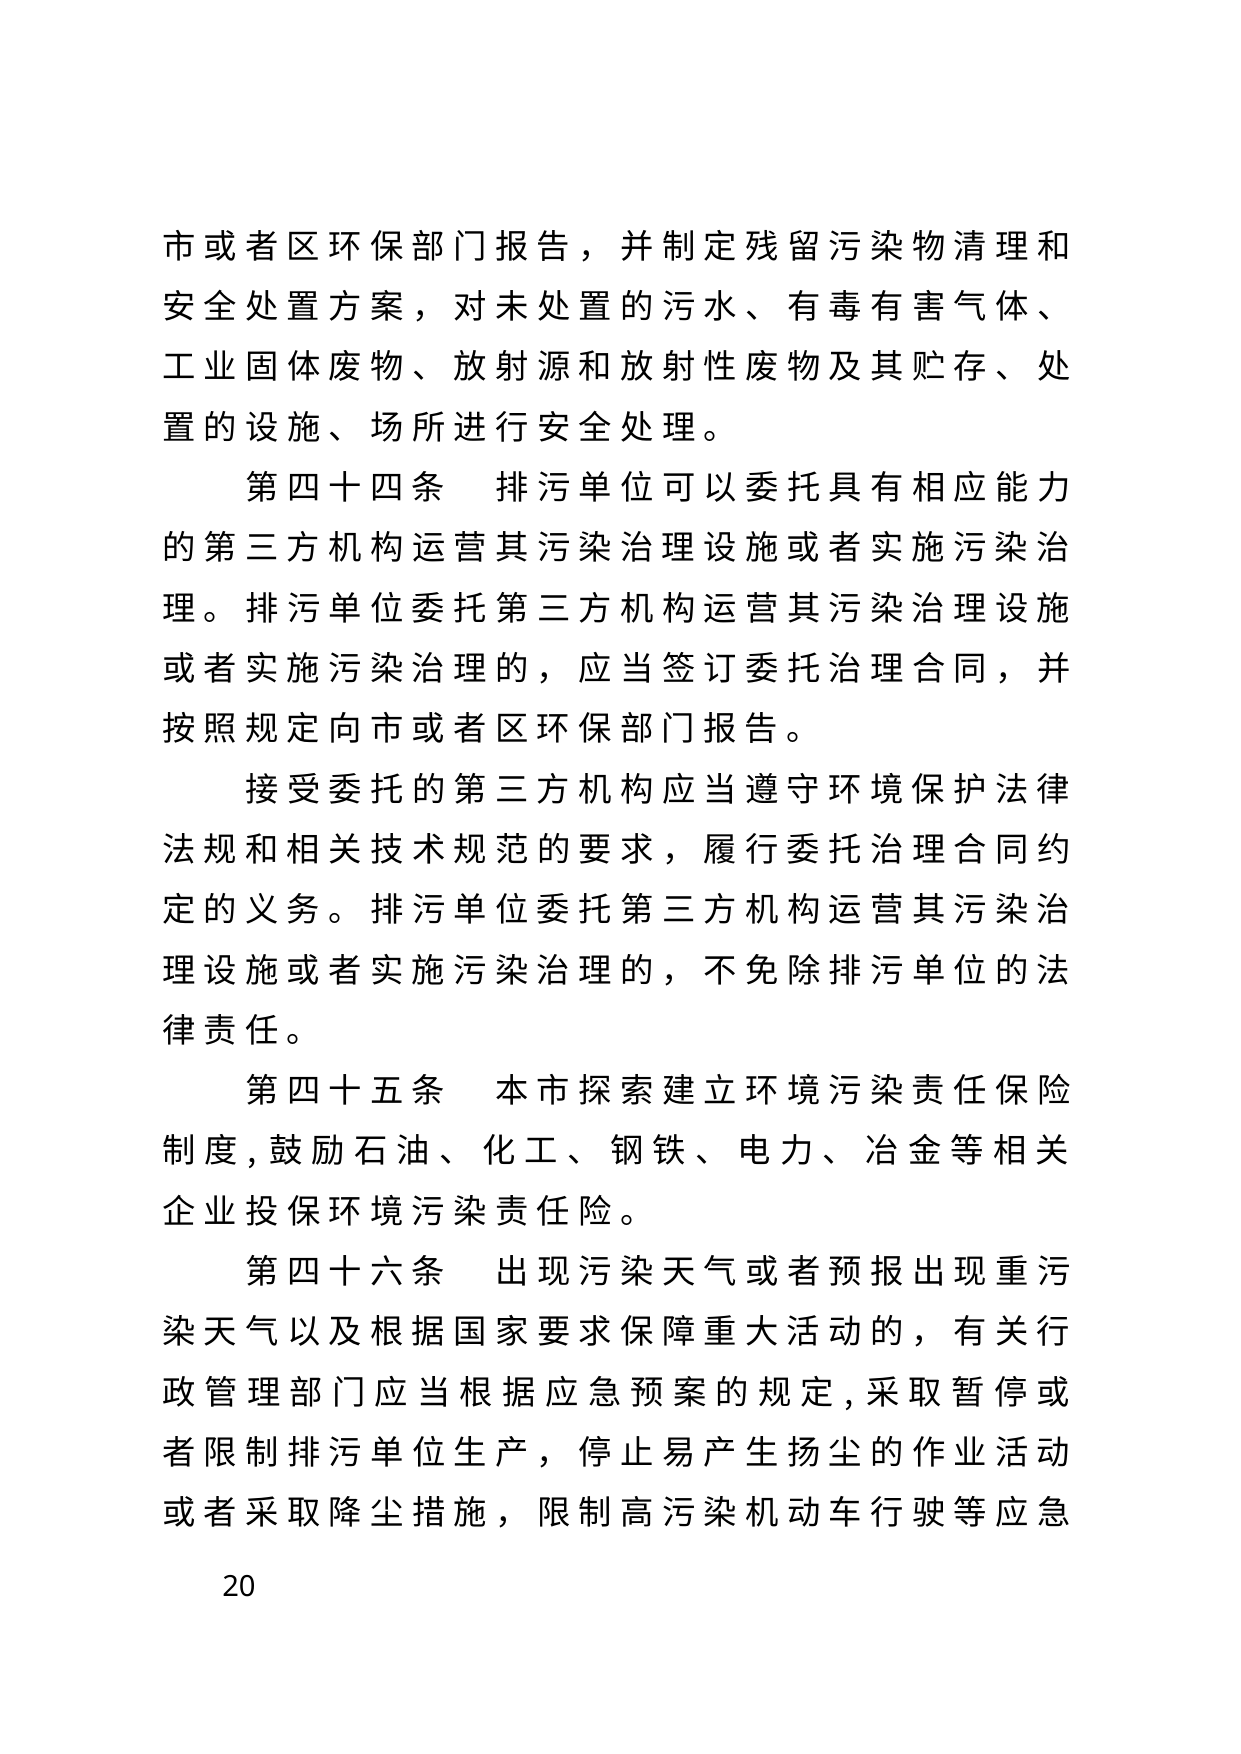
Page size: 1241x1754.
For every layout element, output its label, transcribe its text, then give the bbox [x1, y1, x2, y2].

text 接受委托的第三方机构应当遵守环境保护法律、法规和相关技术规范的要求，履行委托治理合同约定的义务。排污单位委托第三方机构运营其污染治理设施或者实施污染治理的，不免除排污单位的法律责任。 [162, 756, 1078, 1058]
text 第四十五条 本市探索建立环境污染责任保险制度,鼓励石油、化工、钢铁、电力、冶金等相关企业投保环境污染责任险。 [162, 1058, 1078, 1239]
text 第四十四条 排污单位可以委托具有相应能力的第三方机构运营其污染治理设施或者实施污染治理。排污单位委托第三方机构运营其污染治理设施或者实施污染治理的，应当签订委托治理合同，并按照规定向市或者区环保部门报告。 [162, 455, 1078, 756]
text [162, 213, 1078, 455]
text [162, 1239, 1078, 1540]
